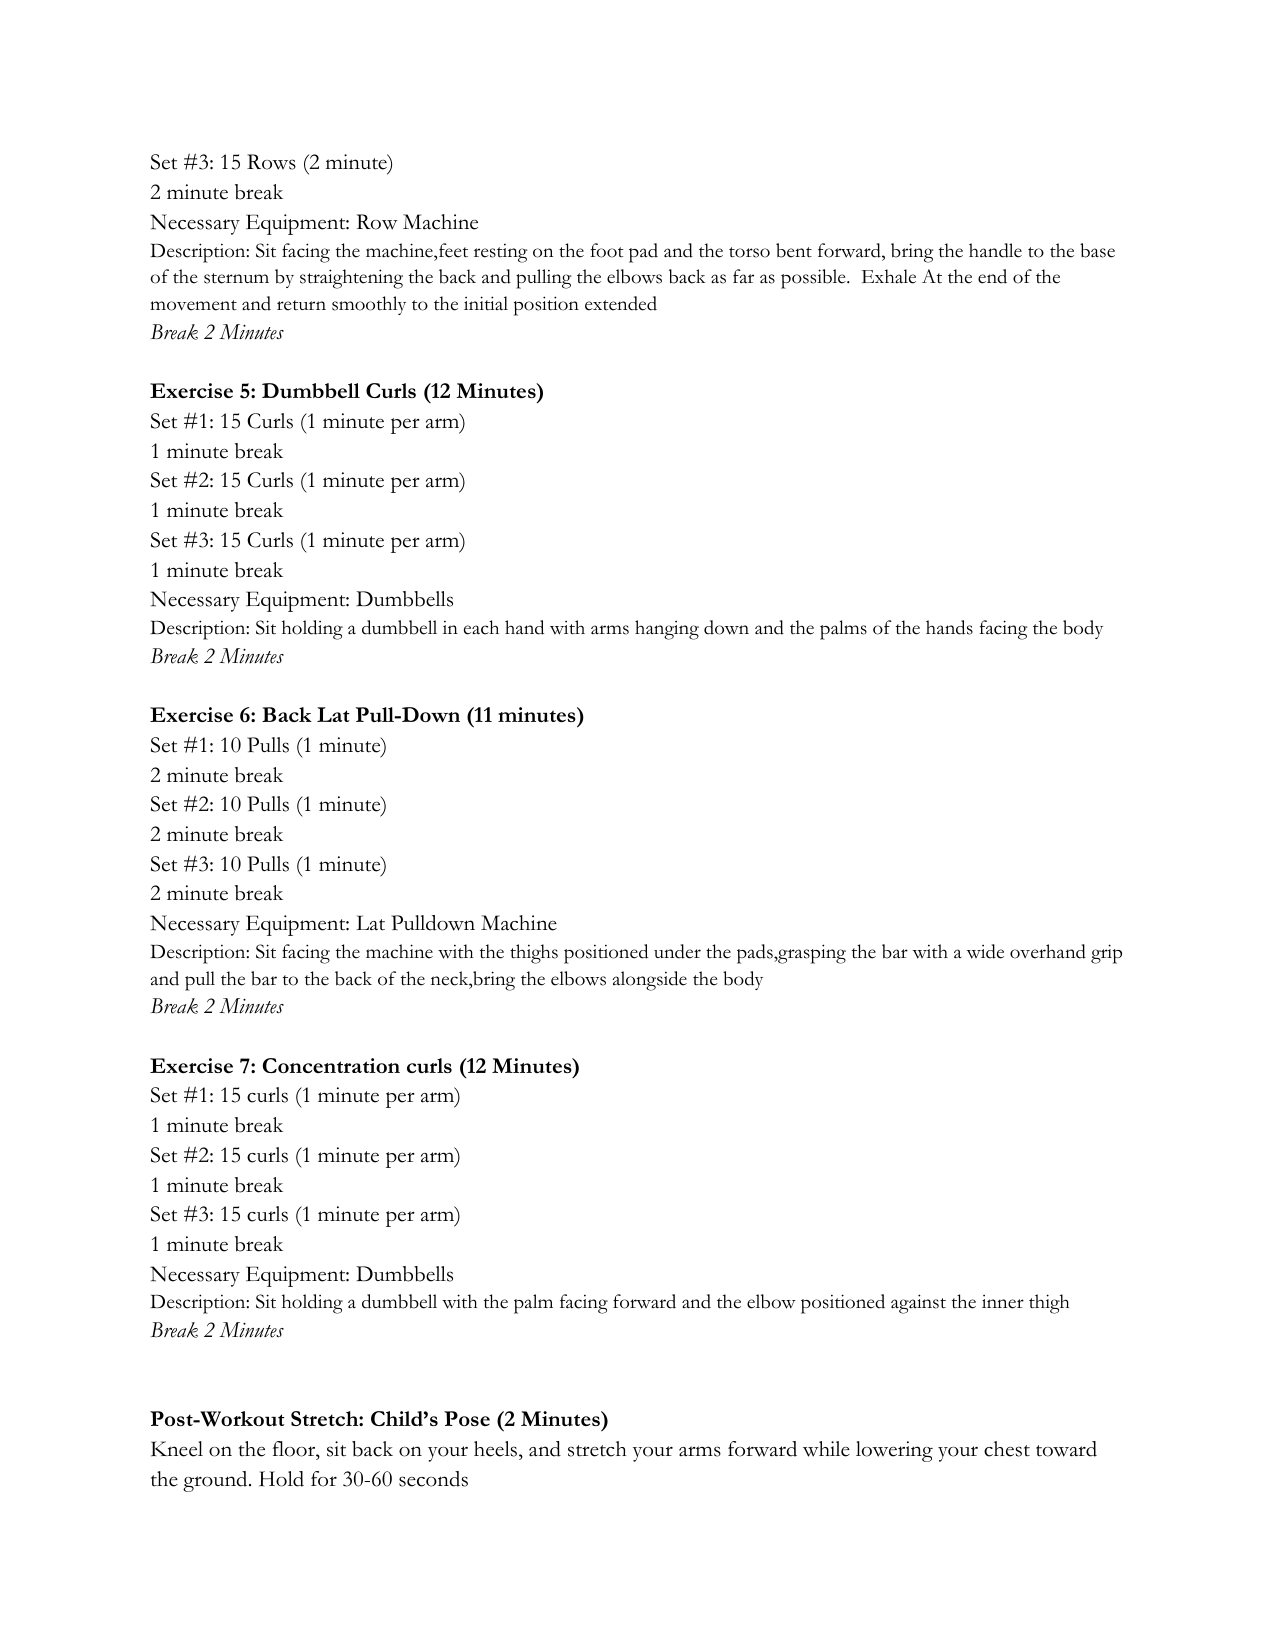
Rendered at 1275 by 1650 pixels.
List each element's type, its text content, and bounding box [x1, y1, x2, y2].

text Set #3: 15 Curls (1 minute per arm) [150, 527, 1125, 553]
text 1 minute break [150, 438, 1125, 464]
text Description: Sit facing the machine with the thighs positioned under the pads,grasping the bar with a wide overhand grip and pull the bar to the back of the neck,bring the elbows alongside the body [150, 940, 1125, 991]
text Break 2 Minutes [150, 994, 1125, 1020]
text Kneel on the floor, sit back on your heels, and stretch your arms forward while lowering your chest toward the ground. Hold for 30-60 seconds [150, 1437, 1125, 1492]
text Description: Sit facing the machine,feet resting on the foot pad and the torso bent forward, bring the handle to the base of the sternum by straightening the back and pulling the elbows back as far as possible. Exhale At the end of the movement and return smoothly to the initial position extended [150, 239, 1125, 316]
text Break 2 Minutes [150, 643, 1125, 669]
text Description: Sit holding a dumbbell in each hand with arms hanging down and the palms of the hands facing the body [150, 617, 1125, 640]
text Necessary Equipment: Dumbbells [150, 1261, 1125, 1287]
text Necessary Equipment: Lat Pulldown Machine [150, 911, 1125, 936]
text Set #2: 15 Curls (1 minute per arm) [150, 468, 1125, 494]
text Set #2: 15 curls (1 minute per arm) [150, 1142, 1125, 1168]
text Break 2 Minutes [150, 1318, 1125, 1344]
text Set #3: 10 Pulls (1 minute) [150, 851, 1125, 877]
text Post-Workout Stretch: Child’s Pose (2 Minutes) [150, 1407, 1125, 1433]
text Set #1: 10 Pulls (1 minute) [150, 732, 1125, 758]
text Necessary Equipment: Dumbbells [150, 587, 1125, 613]
text 2 minute break [150, 762, 1125, 788]
text 1 minute break [150, 557, 1125, 583]
text Description: Sit holding a dumbbell with the palm facing forward and the elbow positioned against the inner thigh [150, 1291, 1125, 1314]
text Exercise 6: Back Lat Pull-Down (11 minutes) [150, 703, 1125, 729]
text Set #3: 15 Rows (2 minute) [150, 150, 1125, 176]
text Set #3: 15 curls (1 minute per arm) [150, 1202, 1125, 1228]
text 1 minute break [150, 498, 1125, 524]
text Necessary Equipment: Row Machine [150, 209, 1125, 235]
text 2 minute break [150, 180, 1125, 206]
text 1 minute break [150, 1113, 1125, 1139]
text Set #1: 15 Curls (1 minute per arm) [150, 409, 1125, 434]
text 2 minute break [150, 881, 1125, 907]
text Exercise 5: Dumbbell Curls (12 Minutes) [150, 379, 1125, 405]
text 1 minute break [150, 1232, 1125, 1257]
text Set #2: 10 Pulls (1 minute) [150, 792, 1125, 818]
text Exercise 7: Concentration curls (12 Minutes) [150, 1053, 1125, 1079]
text Break 2 Minutes [150, 320, 1125, 346]
text 1 minute break [150, 1172, 1125, 1198]
text 2 minute break [150, 822, 1125, 847]
text Set #1: 15 curls (1 minute per arm) [150, 1083, 1125, 1109]
